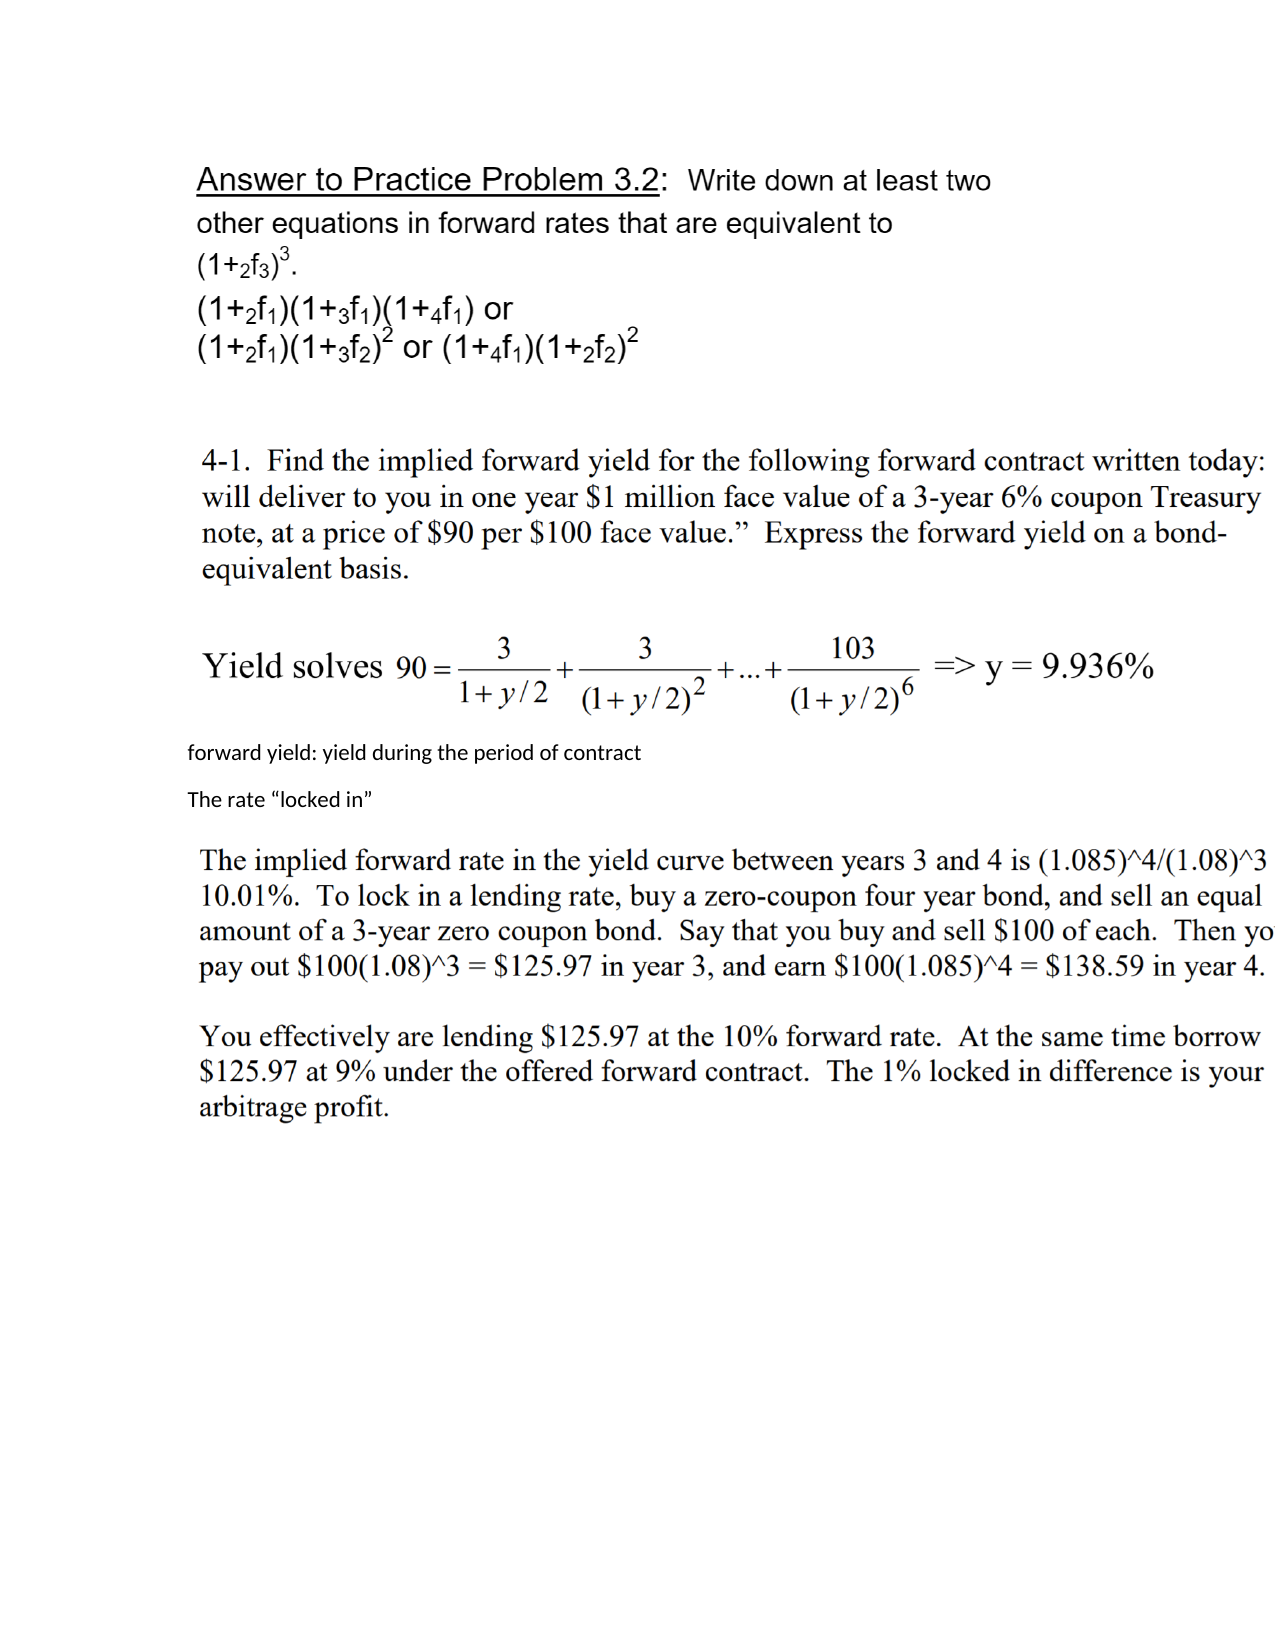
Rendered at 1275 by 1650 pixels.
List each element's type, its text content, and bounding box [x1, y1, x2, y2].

text forward yield: yield during the period of contract [187, 738, 1087, 766]
picture [187, 150, 1006, 372]
picture [187, 831, 1275, 1134]
text The rate “locked in” [187, 785, 1087, 813]
picture [187, 437, 1275, 719]
